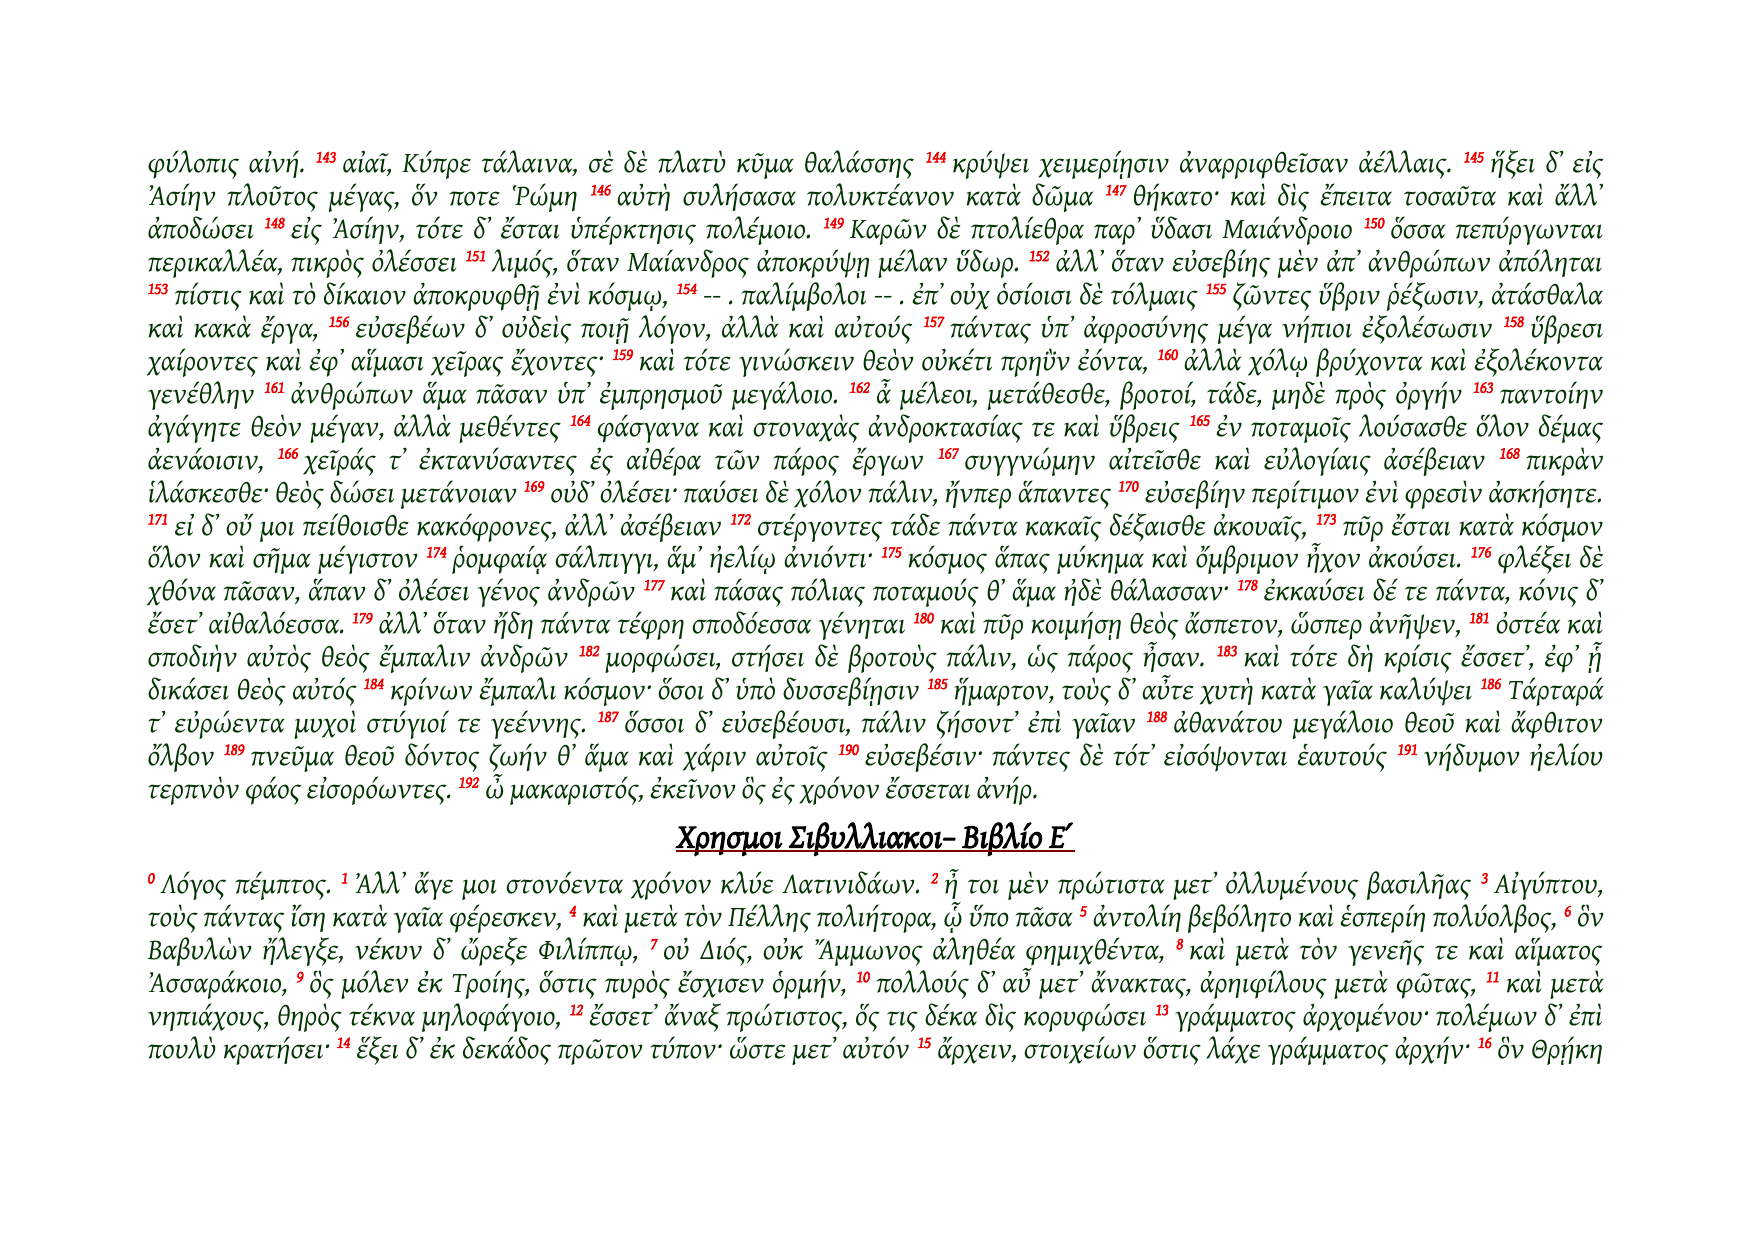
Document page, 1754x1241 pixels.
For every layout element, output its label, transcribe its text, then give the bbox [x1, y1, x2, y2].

text Χρησμοι Σιβυλλιακοι– Βιβλίο Εʹ [148, 818, 1606, 856]
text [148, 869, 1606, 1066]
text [148, 148, 1606, 806]
